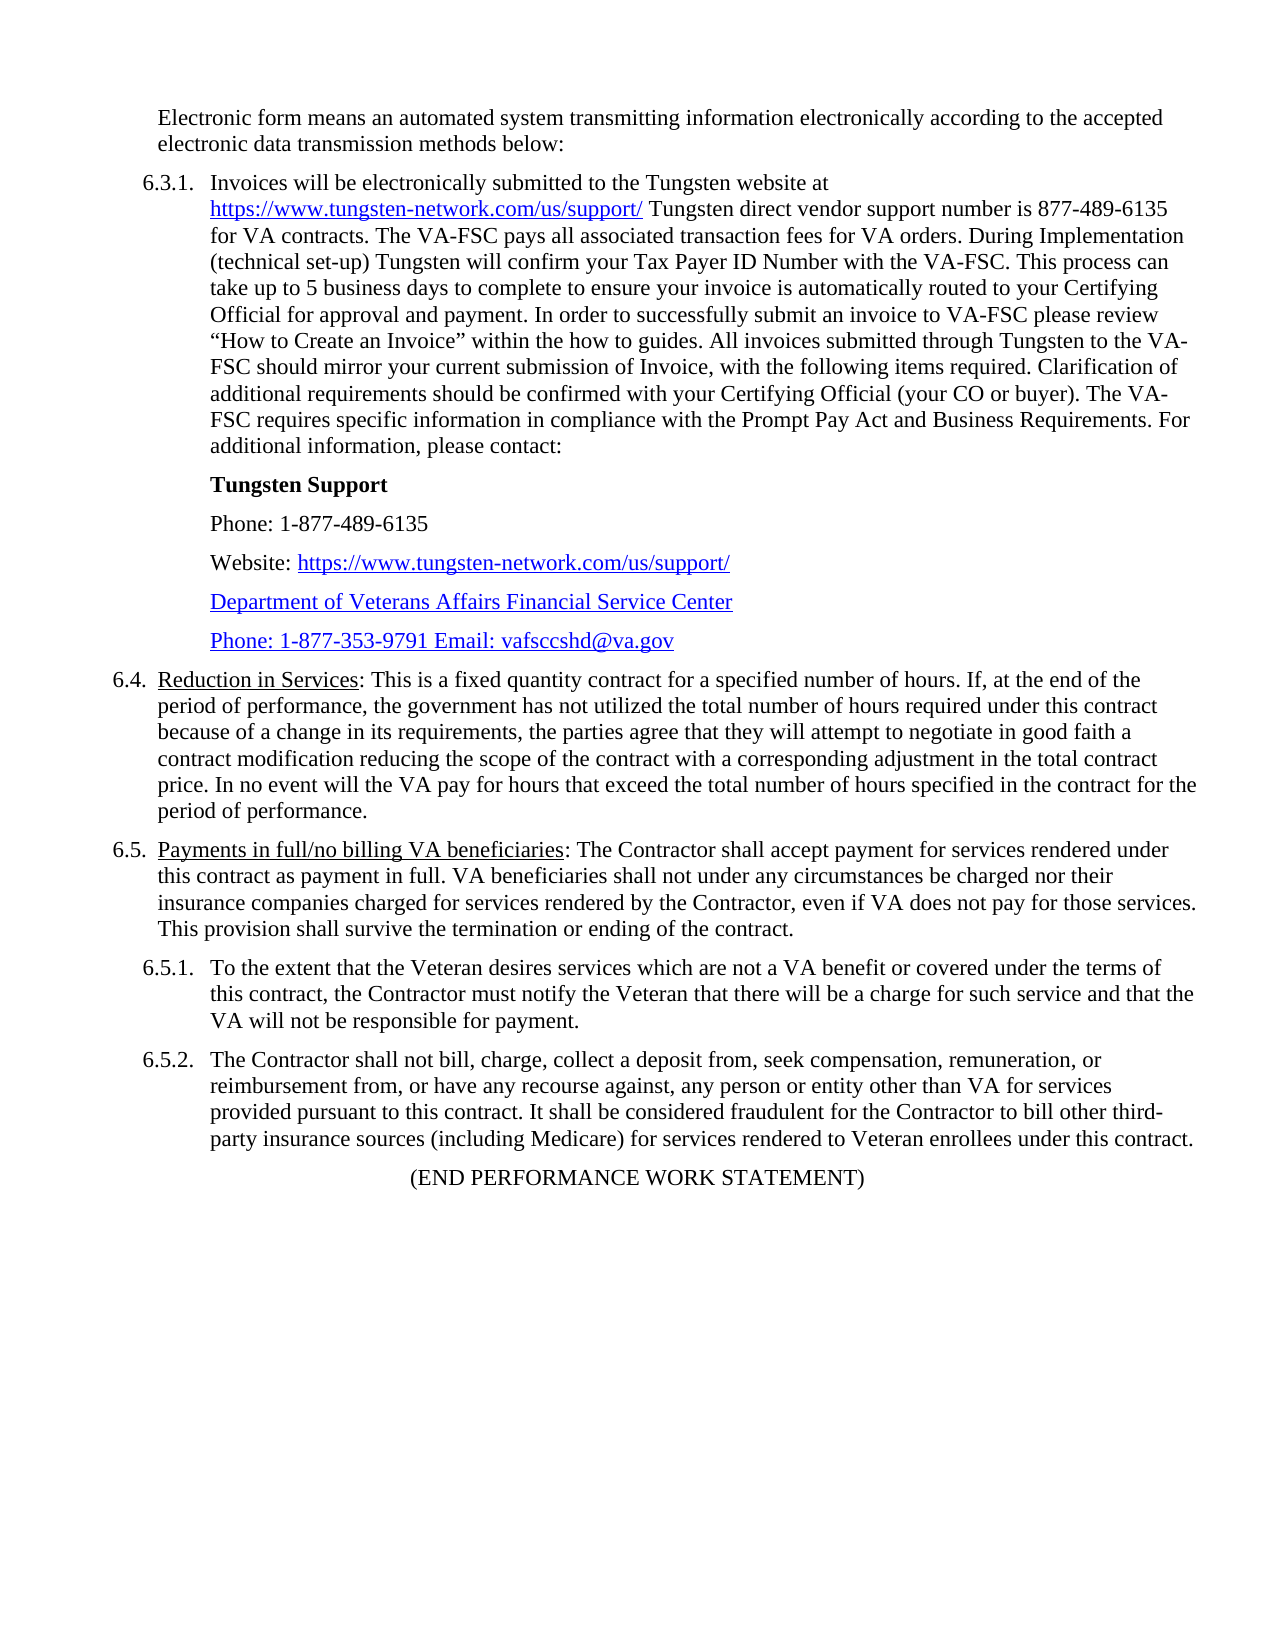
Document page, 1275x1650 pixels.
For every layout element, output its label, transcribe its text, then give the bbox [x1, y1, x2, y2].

text Website: https://www.tungsten-network.com/us/support/ [210, 549, 1200, 575]
list To the extent that the Veteran desires services which are not a VA benefit or covered under the terms of this contract, the Contractor must notify the Veteran that there will be a charge for such service and that the VA will not be responsible for payment. [142, 954, 1200, 1033]
text (END PERFORMANCE WORK STATEMENT) [75, 1164, 1200, 1190]
text Phone: 1-877-353-9791 Email: vafsccshd@va.gov [210, 627, 1200, 653]
list Invoices will be electronically submitted to the Tungsten website at https://www.tungsten-network.com/us/support/ Tungsten direct vendor support number is 877-489-6135 for VA contracts. The VA-FSC pays all associated transaction fees for VA orders. During Implementation (technical set-up) Tungsten will confirm your Tax Payer ID Number with the VA-FSC. This process can take up to 5 business days to complete to ensure your invoice is automatically routed to your Certifying Official for approval and payment. In order to successfully submit an invoice to VA-FSC please review “How to Create an Invoice” within the how to guides. All invoices submitted through Tungsten to the VA-FSC should mirror your current submission of Invoice, with the following items required. Clarification of additional requirements should be confirmed with your Certifying Official (your CO or buyer). The VA-FSC requires specific information in compliance with the Prompt Pay Act and Business Requirements. For additional information, please contact: [142, 169, 1200, 459]
list Reduction in Services: This is a fixed quantity contract for a specified number of hours. If, at the end of the period of performance, the government has not utilized the total number of hours required under this contract because of a change in its requirements, the parties agree that they will attempt to negotiate in good faith a contract modification reducing the scope of the contract with a corresponding adjustment in the total contract price. In no event will the VA pay for hours that exceed the total number of hours specified in the contract for the period of performance. [112, 666, 1200, 824]
text Tungsten Support [210, 471, 1200, 498]
text Department of Veterans Affairs Financial Service Center [210, 588, 1200, 614]
list The Contractor shall not bill, charge, collect a deposit from, seek compensation, remuneration, or reimbursement from, or have any recourse against, any person or entity other than VA for services provided pursuant to this contract. It shall be considered fraudulent for the Contractor to bill other third-party insurance sources (including Medicare) for services rendered to Veteran enrollees under this contract. [142, 1046, 1200, 1151]
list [112, 104, 1200, 156]
text Phone: 1-877-489-6135 [210, 510, 1200, 537]
list Payments in full/no billing VA beneficiaries: The Contractor shall accept payment for services rendered under this contract as payment in full. VA beneficiaries shall not under any circumstances be charged nor their insurance companies charged for services rendered by the Contractor, even if VA does not pay for those services. This provision shall survive the termination or ending of the contract. [112, 836, 1200, 942]
